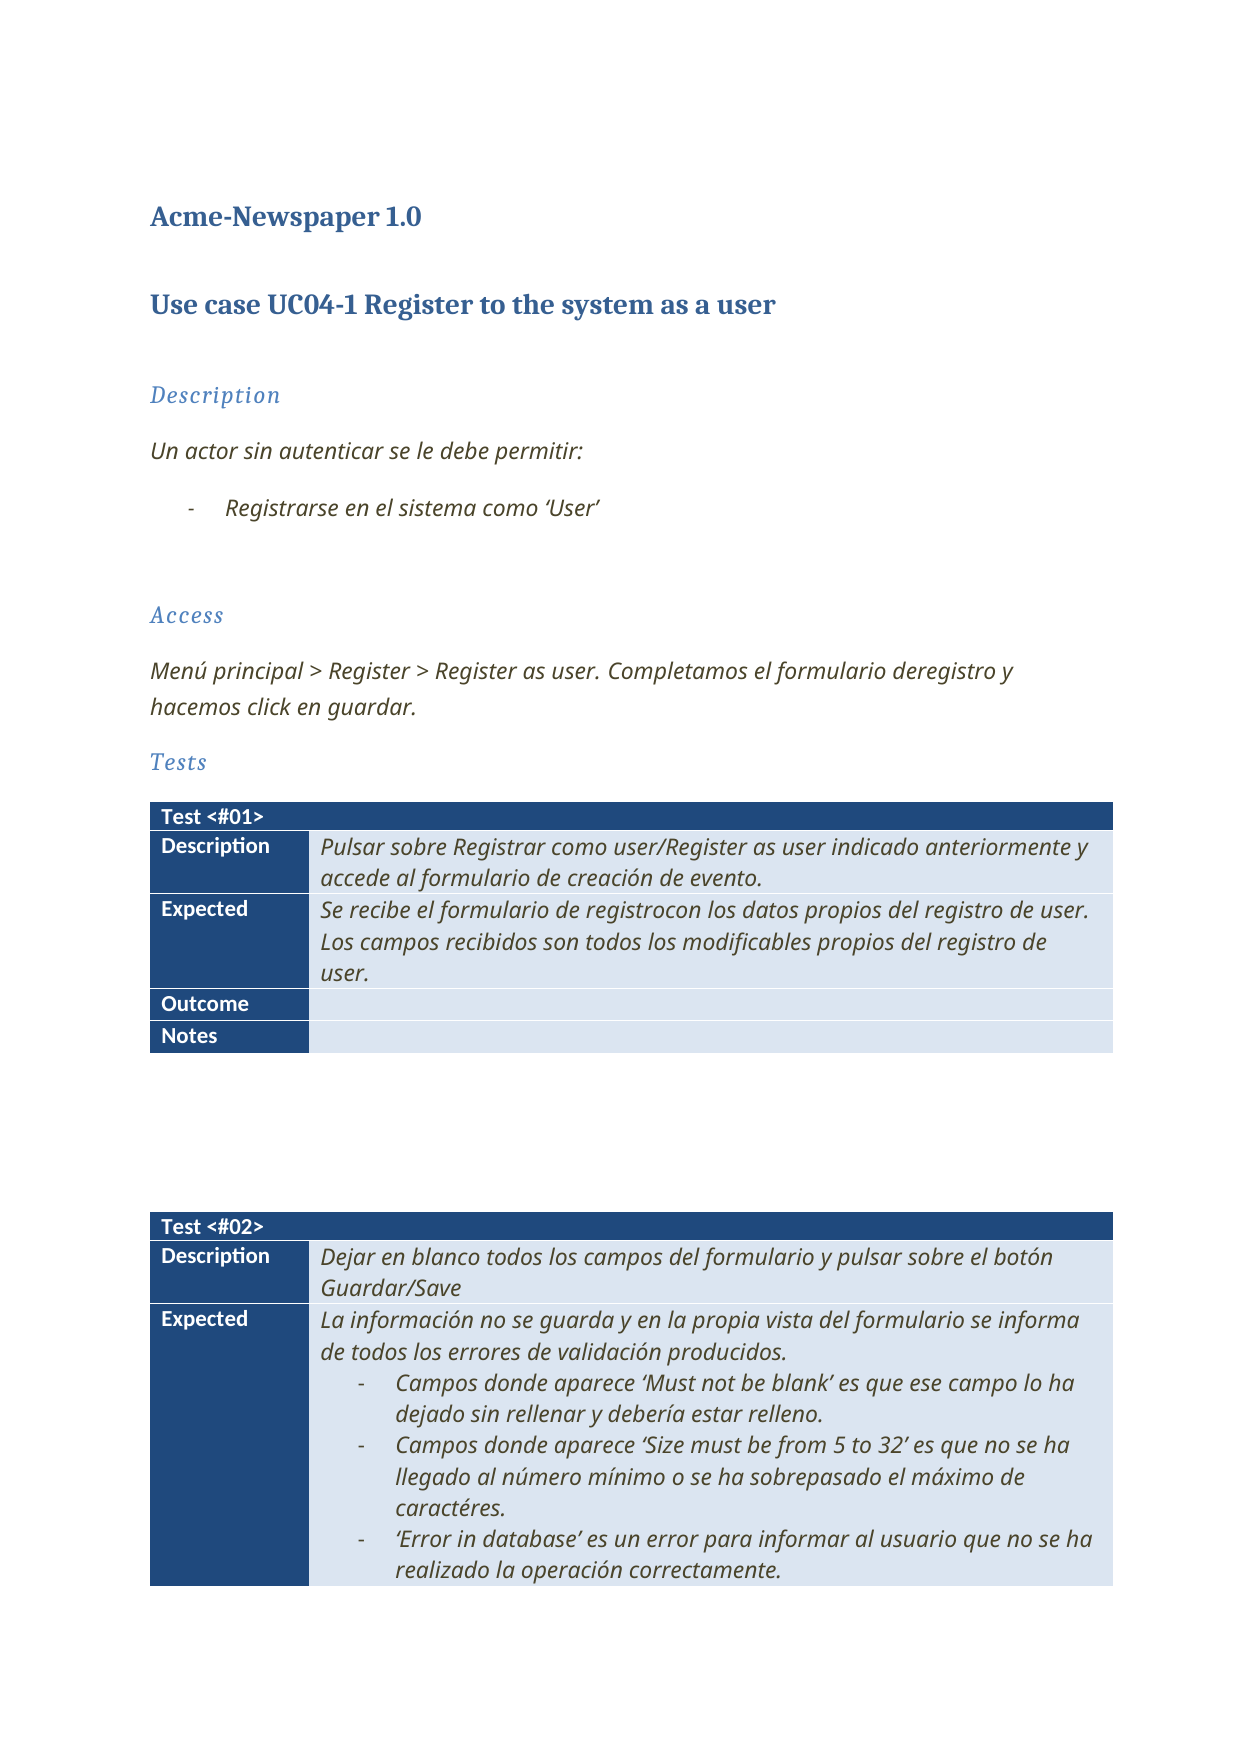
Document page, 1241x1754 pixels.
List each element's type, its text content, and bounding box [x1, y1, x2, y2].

subtitle Access [150, 601, 1090, 630]
table_header Test <#01> [150, 802, 1113, 830]
table_cell Description [150, 1241, 309, 1303]
table_cell [309, 1021, 1113, 1053]
list Registrarse en el sistema como ‘User’ [187, 492, 1090, 523]
table_cell Notes [150, 1021, 309, 1053]
subtitle Use case UC04-1 Register to the system as a user [150, 288, 1090, 322]
subtitle Acme-Newspaper 1.0 [150, 200, 1090, 233]
text Menú principal > Register > Register as user. Completamos el formulario deregistro y hacemos click en guardar. [150, 655, 1090, 722]
table_cell Description [150, 831, 309, 893]
table_cell Pulsar sobre Registrar como user/Register as user indicado anteriormente y accede al formulario de creación de evento. [309, 831, 1113, 893]
table_cell Expected [150, 894, 309, 988]
table_cell [309, 989, 1113, 1020]
table_cell Outcome [150, 989, 309, 1020]
table_cell Dejar en blanco todos los campos del formulario y pulsar sobre el botón Guardar/Save [309, 1241, 1113, 1303]
table_header Test <#02> [150, 1212, 1113, 1240]
table_cell Se recibe el formulario de registrocon los datos propios del registro de user. Los campos recibidos son todos los modificables propios del registro de user. [309, 894, 1113, 988]
subtitle Description [150, 381, 1090, 410]
subtitle Tests [150, 748, 1090, 777]
subtitle Un actor sin autenticar se le debe permitir: [150, 435, 1090, 466]
table_cell Expected [150, 1304, 309, 1586]
